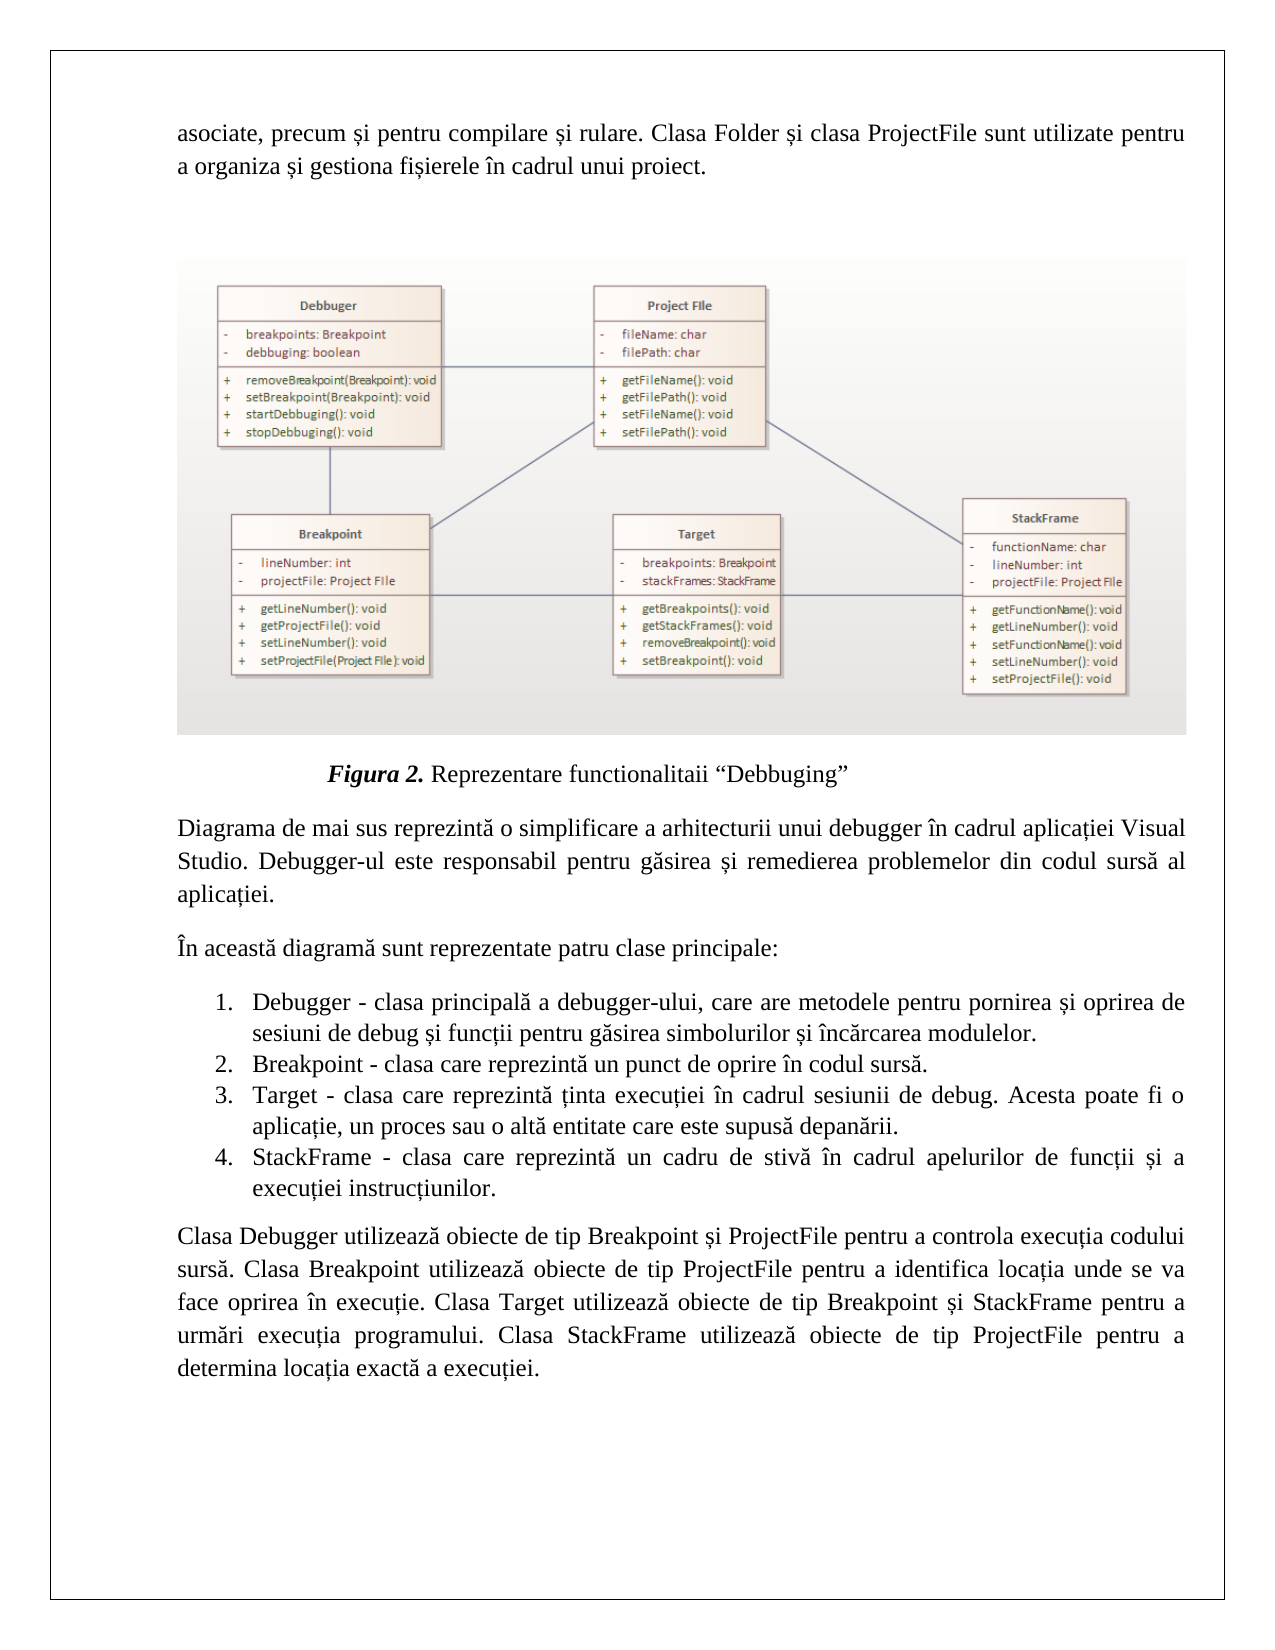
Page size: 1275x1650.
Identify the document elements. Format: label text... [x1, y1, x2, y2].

list Debugger - clasa principală a debugger-ului, care are metodele pentru pornirea și oprirea de sesiuni de debug și funcții pentru găsirea simbolurilor și încărcarea modulelor. [214, 987, 1187, 1047]
list Target - clasa care reprezintă ținta execuției în cadrul sesiunii de debug. Acesta poate fi o aplicație, un proces sau o altă entitate care este supusă depanării. [214, 1080, 1187, 1140]
text Figura 2. Reprezentare functionalitaii “Debbuging” [252, 759, 1187, 788]
picture [177, 258, 1187, 735]
list Breakpoint - clasa care reprezintă un punct de oprire în codul sursă. [214, 1049, 1187, 1078]
text Clasa Debugger utilizează obiecte de tip Breakpoint și ProjectFile pentru a controla execuția codului sursă. Clasa Breakpoint utilizează obiecte de tip ProjectFile pentru a identifica locația unde se va face oprirea în execuție. Clasa Target utilizează obiecte de tip Breakpoint și StackFrame pentru a urmări execuția programului. Clasa StackFrame utilizează obiecte de tip ProjectFile pentru a determina locația exactă a execuției. [177, 1221, 1187, 1382]
text Diagrama de mai sus reprezintă o simplificare a arhitecturii unui debugger în cadrul aplicației Visual Studio. Debugger-ul este responsabil pentru găsirea și remedierea problemelor din codul sursă al aplicației. [177, 813, 1187, 908]
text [177, 118, 1187, 180]
list StackFrame - clasa care reprezintă un cadru de stivă în cadrul apelurilor de funcții și a execuției instrucțiunilor. [214, 1142, 1187, 1202]
text În această diagramă sunt reprezentate patru clase principale: [177, 933, 1187, 962]
